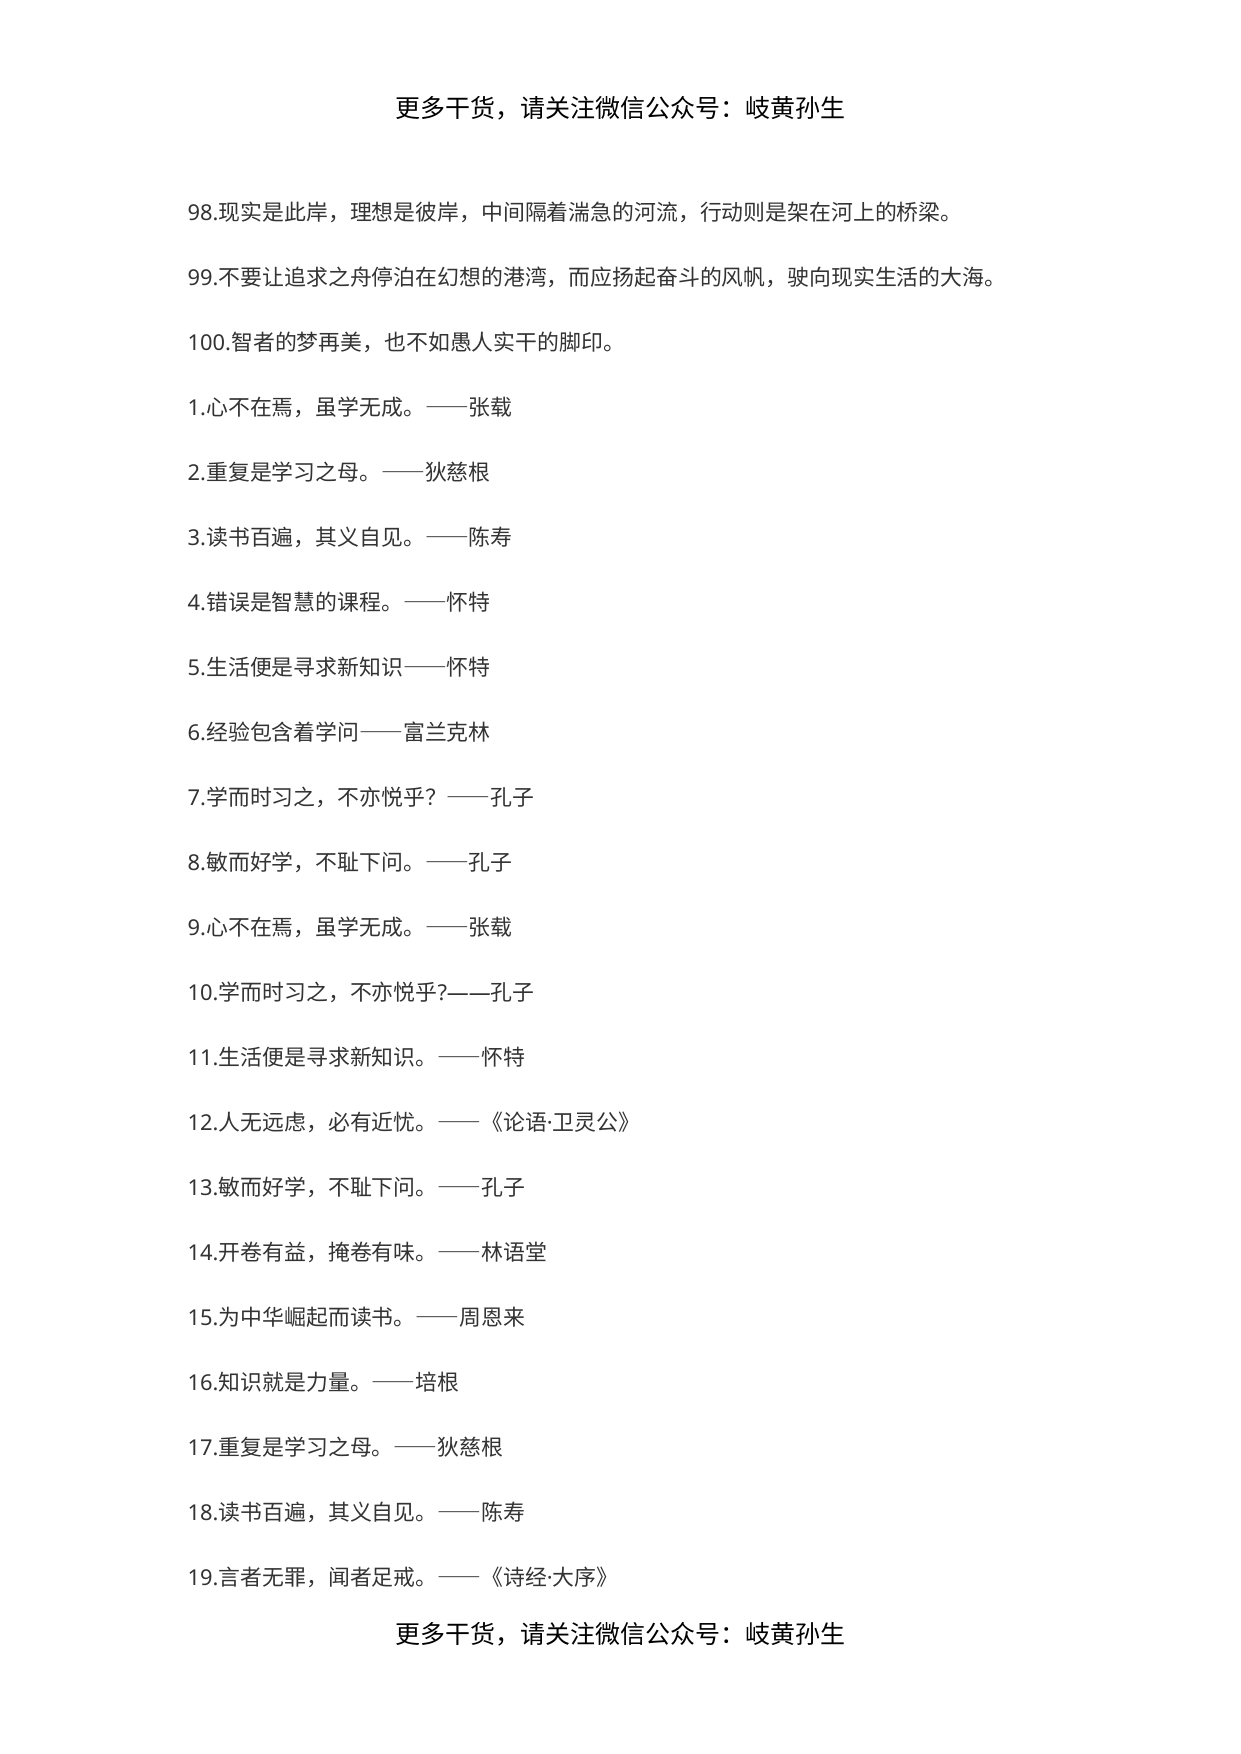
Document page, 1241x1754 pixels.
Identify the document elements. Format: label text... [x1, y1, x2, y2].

text 12.人无远虑，必有近忧。——《论语·卫灵公》 [187, 1104, 1053, 1137]
text 11.生活便是寻求新知识。——怀特 [187, 1039, 1053, 1072]
text 100.智者的梦再美，也不如愚人实干的脚印。 [187, 324, 1053, 357]
text 6.经验包含着学问——富兰克林 [187, 714, 1053, 747]
text 7.学而时习之，不亦悦乎？——孔子 [187, 779, 1053, 812]
text 10.学而时习之，不亦悦乎?——孔子 [187, 974, 1053, 1007]
text 9.心不在焉，虽学无成。——张载 [187, 909, 1053, 942]
text 19.言者无罪，闻者足戒。——《诗经·大序》 [187, 1559, 1053, 1592]
text 2.重复是学习之母。——狄慈根 [187, 454, 1053, 487]
text 5.生活便是寻求新知识——怀特 [187, 649, 1053, 682]
text 8.敏而好学，不耻下问。——孔子 [187, 844, 1053, 877]
text 99.不要让追求之舟停泊在幻想的港湾，而应扬起奋斗的风帆，驶向现实生活的大海。 [187, 259, 1053, 292]
text 1.心不在焉，虽学无成。——张载 [187, 389, 1053, 422]
text 3.读书百遍，其义自见。——陈寿 [187, 519, 1053, 552]
text 13.敏而好学，不耻下问。——孔子 [187, 1169, 1053, 1202]
text 14.开卷有益，掩卷有味。——林语堂 [187, 1234, 1053, 1267]
text 18.读书百遍，其义自见。——陈寿 [187, 1494, 1053, 1527]
text 4.错误是智慧的课程。——怀特 [187, 584, 1053, 617]
text 98.现实是此岸，理想是彼岸，中间隔着湍急的河流，行动则是架在河上的桥梁。 [187, 194, 1053, 227]
text 17.重复是学习之母。——狄慈根 [187, 1429, 1053, 1462]
text 15.为中华崛起而读书。——周恩来 [187, 1299, 1053, 1332]
text 16.知识就是力量。——培根 [187, 1364, 1053, 1397]
